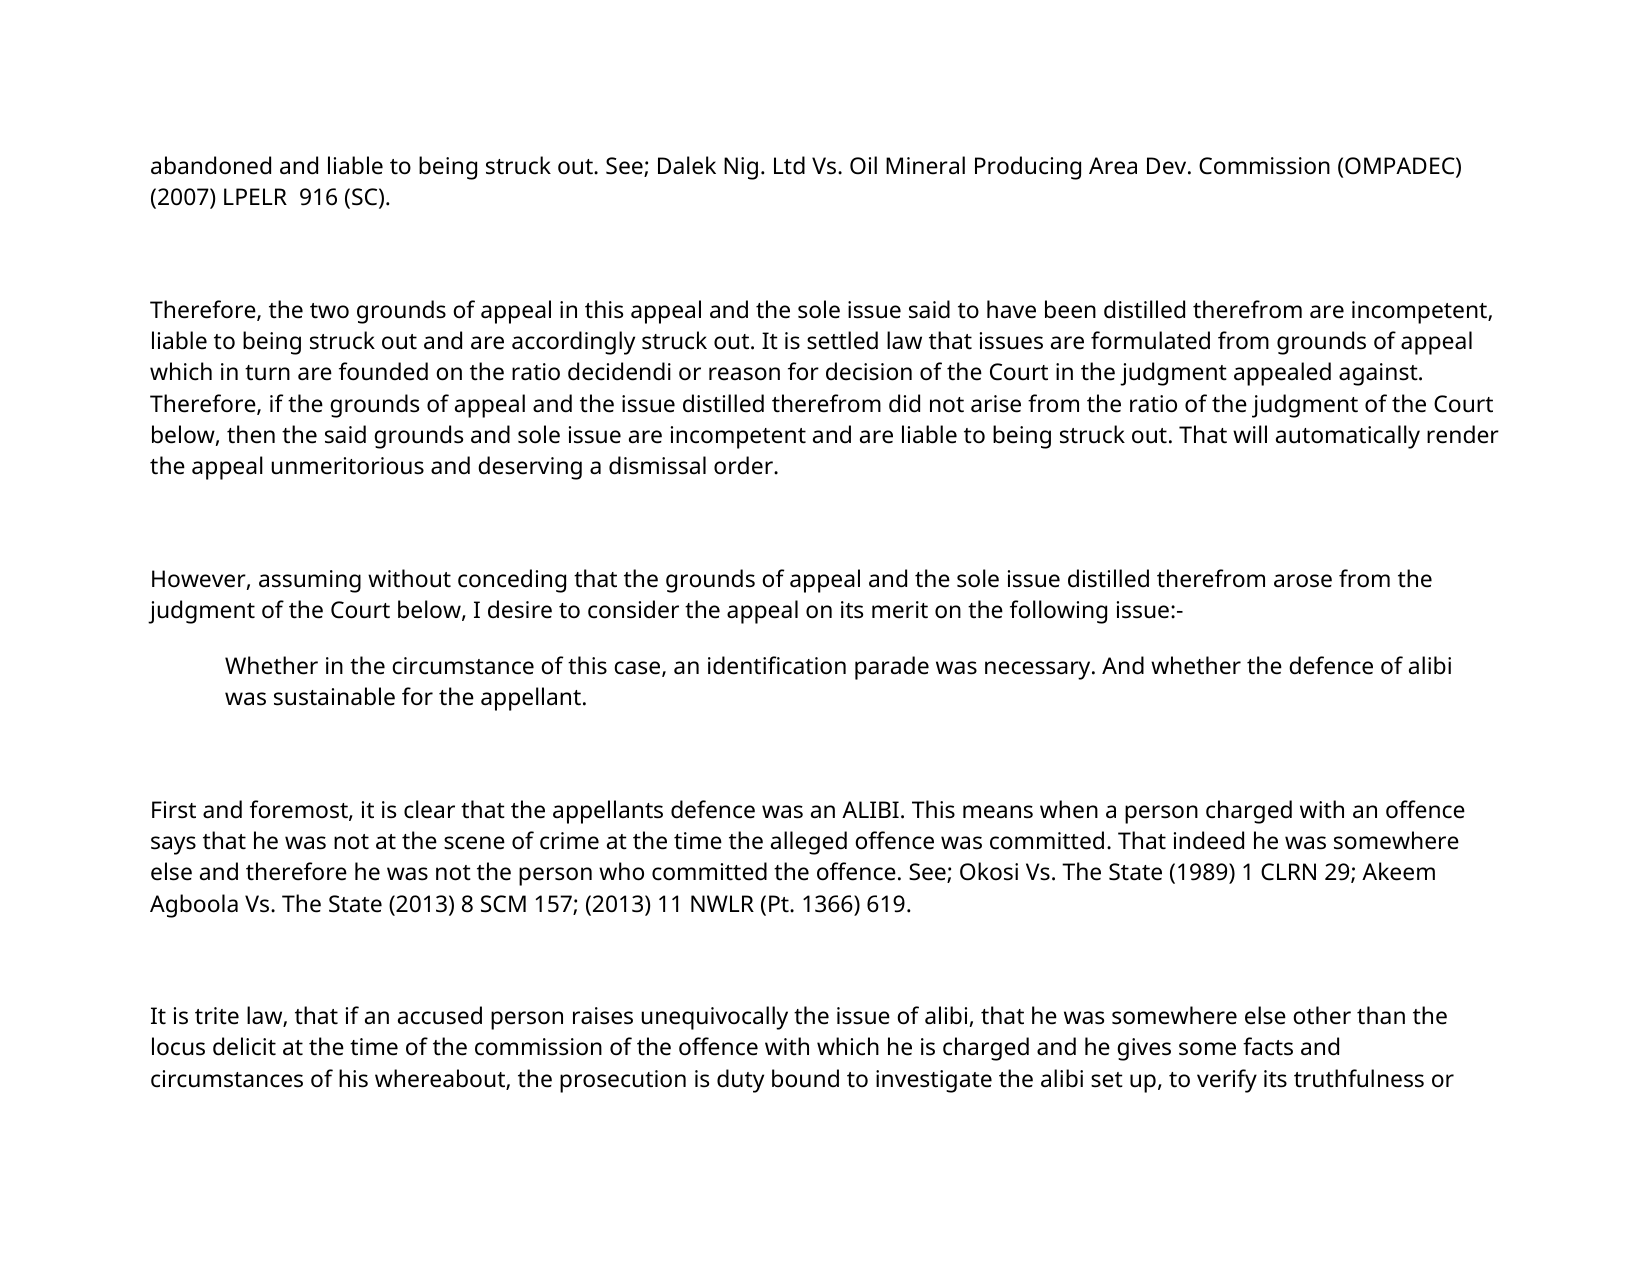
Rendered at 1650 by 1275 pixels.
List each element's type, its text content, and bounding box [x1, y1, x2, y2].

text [150, 1000, 1500, 1094]
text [150, 150, 1500, 212]
text First and foremost, it is clear that the appellants defence was an ALIBI. This means when a person charged with an offence says that he was not at the scene of crime at the time the alleged offence was committed. That indeed he was somewhere else and therefore he was not the person who committed the offence. See; Okosi Vs. The State (1989) 1 CLRN 29; Akeem Agboola Vs. The State (2013) 8 SCM 157; (2013) 11 NWLR (Pt. 1366) 619. [150, 794, 1500, 919]
text Whether in the circumstance of this case, an identification parade was necessary. And whether the defence of alibi was sustainable for the appellant. [225, 650, 1500, 712]
text However, assuming without conceding that the grounds of appeal and the sole issue distilled therefrom arose from the judgment of the Court below, I desire to consider the appeal on its merit on the following issue:- [150, 562, 1500, 625]
text Therefore, the two grounds of appeal in this appeal and the sole issue said to have been distilled therefrom are incompetent, liable to being struck out and are accordingly struck out. It is settled law that issues are formulated from grounds of appeal which in turn are founded on the ratio decidendi or reason for decision of the Court in the judgment appealed against. Therefore, if the grounds of appeal and the issue distilled therefrom did not arise from the ratio of the judgment of the Court below, then the said grounds and sole issue are incompetent and are liable to being struck out. That will automatically render the appeal unmeritorious and deserving a dismissal order. [150, 294, 1500, 481]
